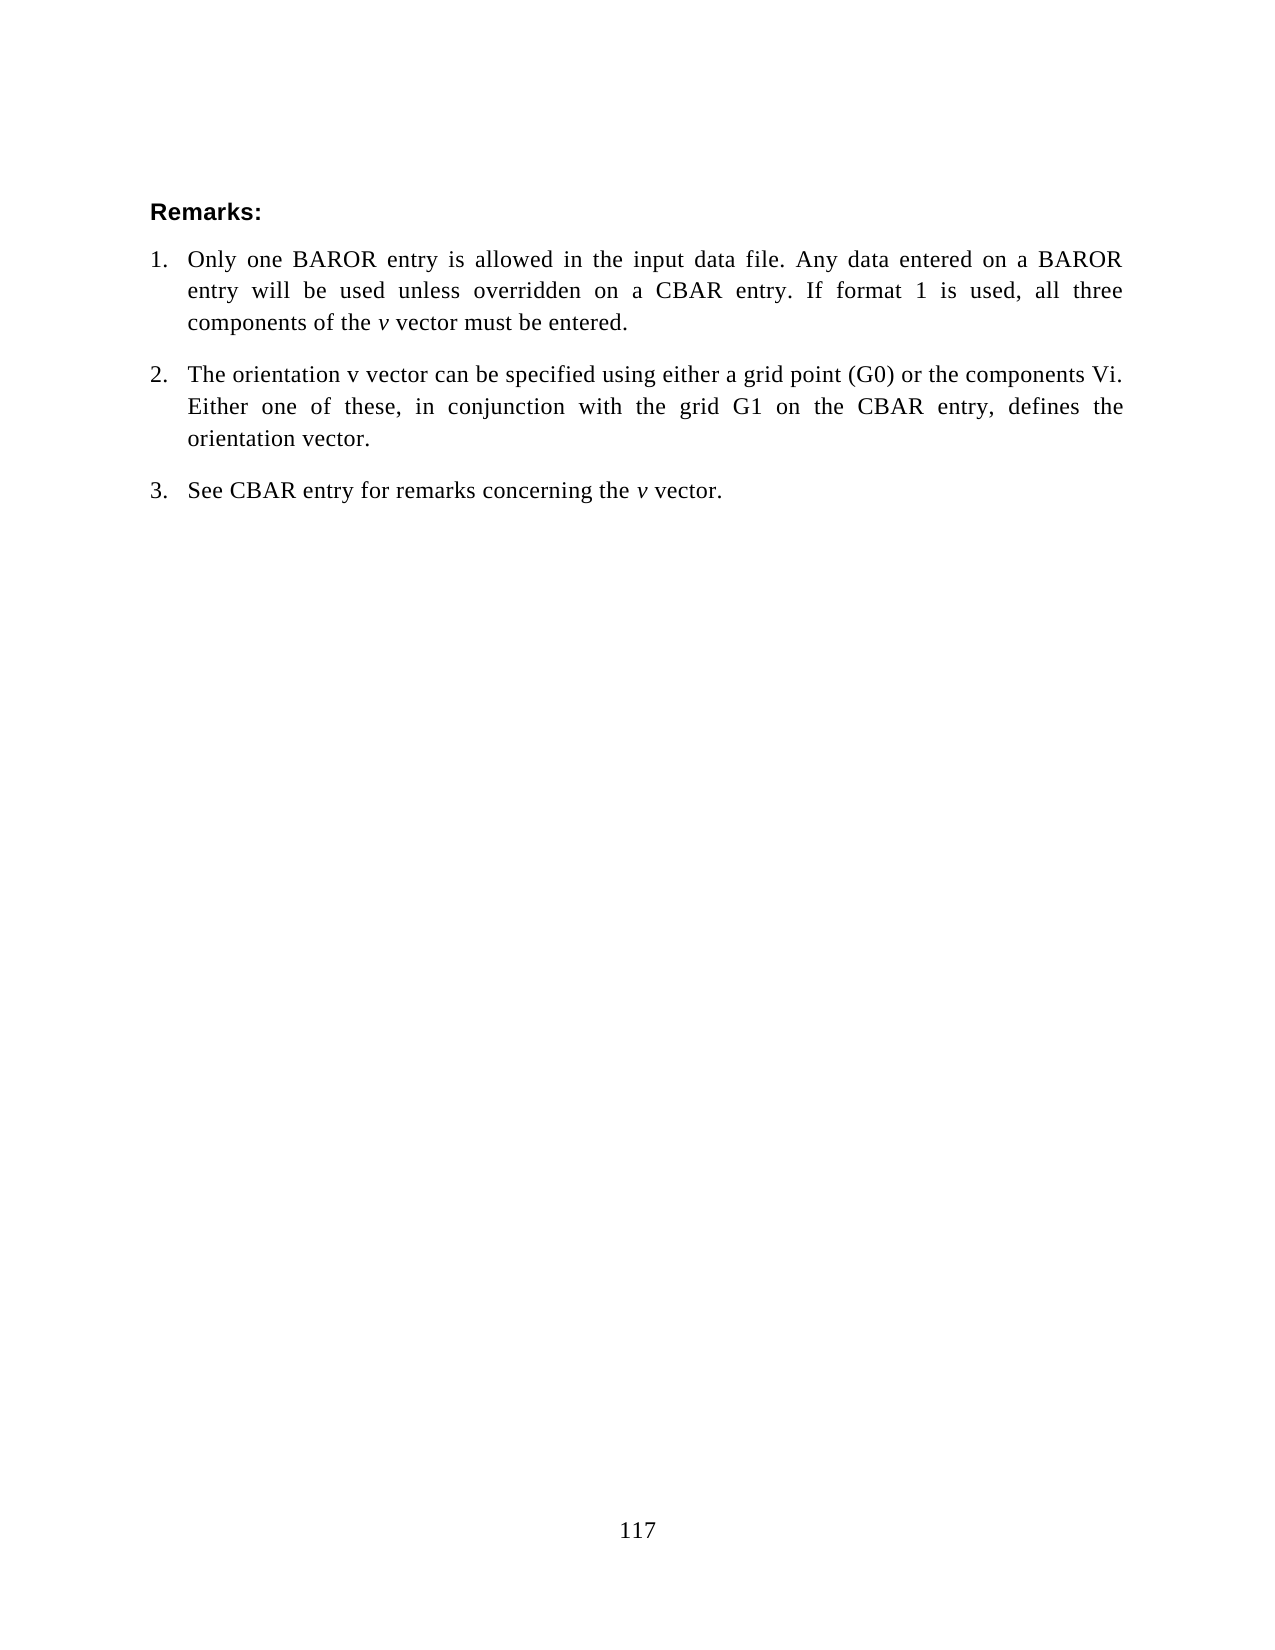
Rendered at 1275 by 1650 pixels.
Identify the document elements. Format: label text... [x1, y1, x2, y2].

text 2. The orientation v vector can be specified using either a grid point (G0) or the components Vi. Either one of these, in conjunction with the grid G1 on the CBAR entry, defines the orientation vector. [150, 360, 1125, 451]
text Remarks: [150, 198, 1125, 226]
text 1. Only one BAROR entry is allowed in the input data file. Any data entered on a BAROR entry will be used unless overridden on a CBAR entry. If format 1 is used, all three components of the v vector must be entered. [150, 244, 1125, 336]
text 3. See CBAR entry for remarks concerning the v vector. [150, 476, 1125, 504]
